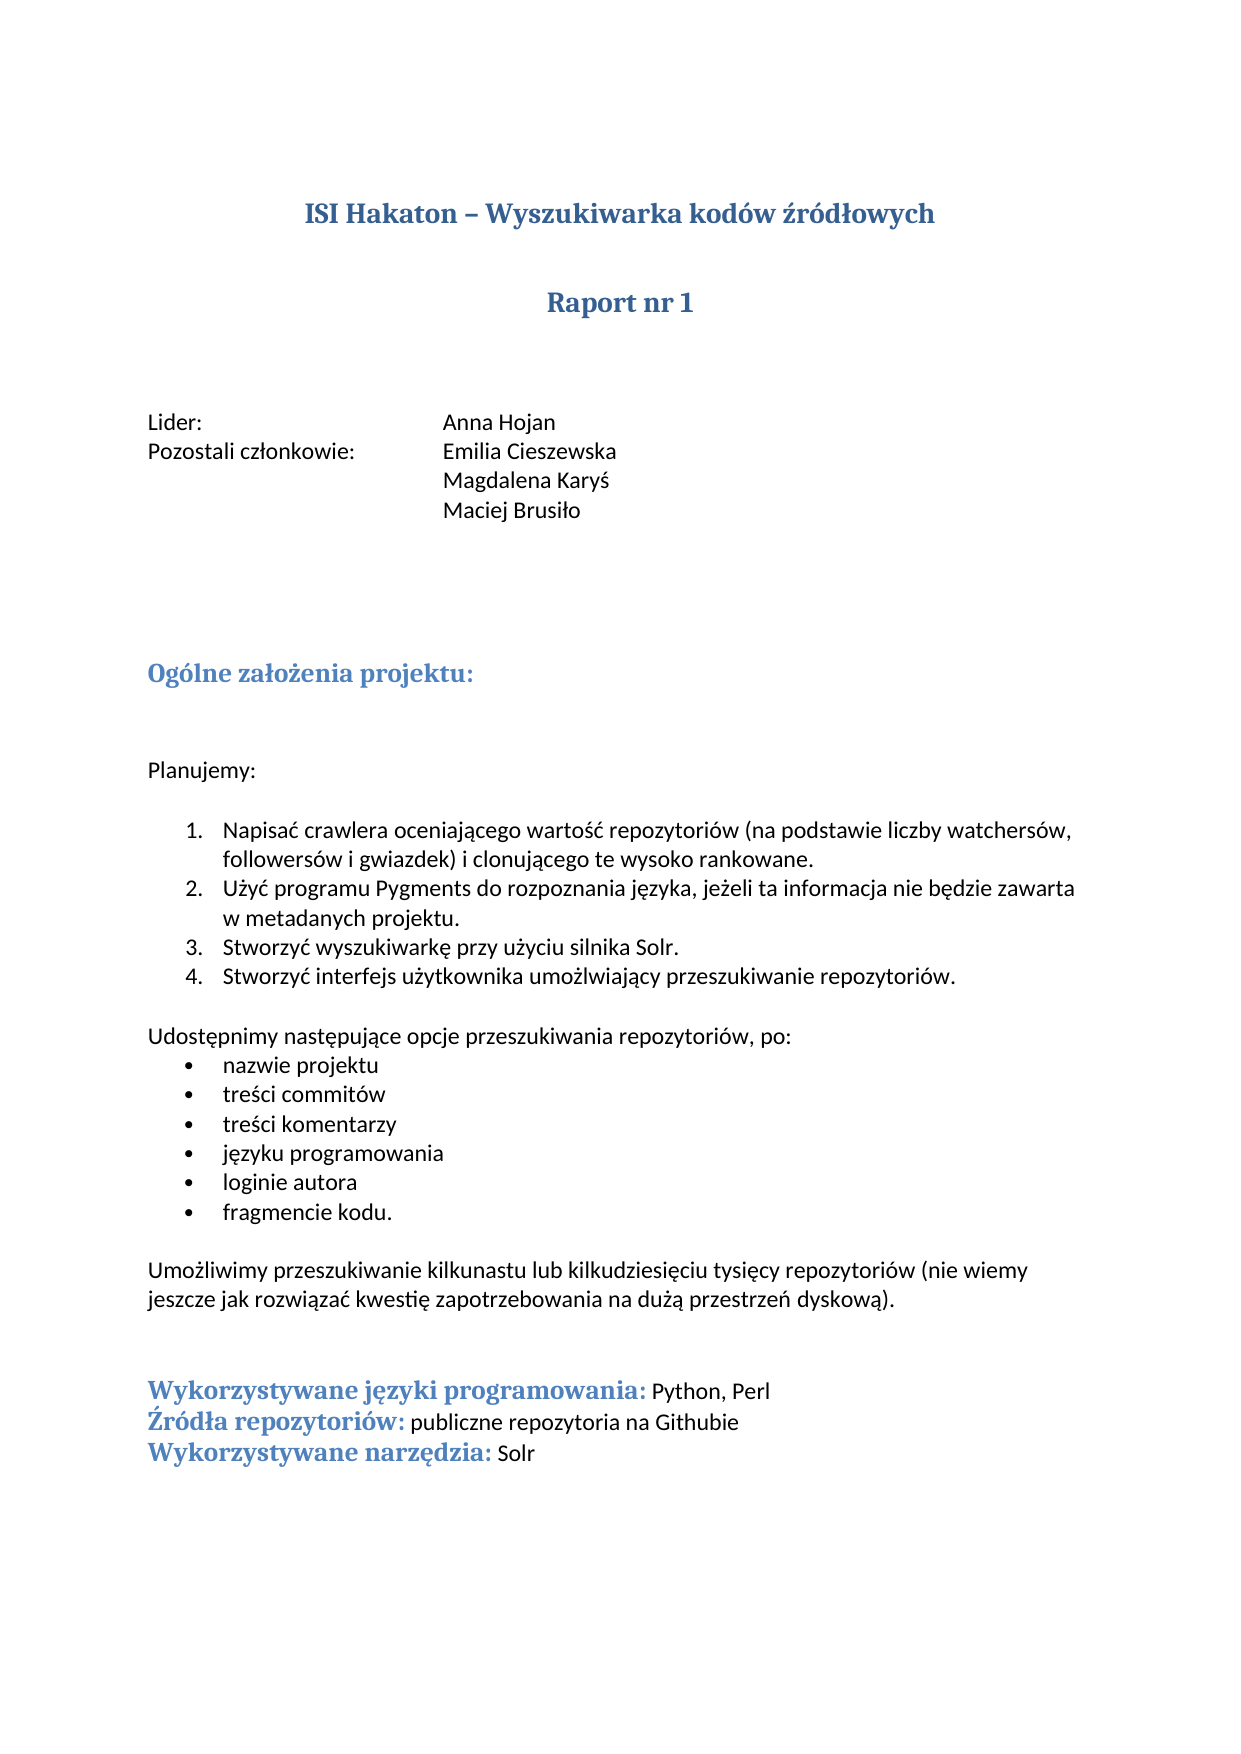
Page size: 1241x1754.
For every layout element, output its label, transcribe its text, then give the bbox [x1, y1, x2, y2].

list Stworzyć wyszukiwarkę przy użyciu silnika Solr. [185, 932, 1093, 961]
list fragmencie kodu. [185, 1197, 1093, 1226]
list treści commitów [185, 1079, 1093, 1109]
text Magdalena Karyś [369, 466, 1093, 495]
text Udostępnimy następujące opcje przeszukiwania repozytoriów, po: [148, 1021, 1093, 1050]
text Umożliwimy przeszukiwanie kilkunastu lub kilkudziesięciu tysięcy repozytoriów (nie wiemy jeszcze jak rozwiązać kwestię zapotrzebowania na dużą przestrzeń dyskową). [148, 1255, 1093, 1314]
list języku programowania [185, 1138, 1093, 1167]
text Wykorzystywane narzędzia: Solr [148, 1437, 1093, 1468]
list nazwie projektu [185, 1050, 1093, 1079]
text Planujemy: [148, 755, 1093, 784]
list Stworzyć interfejs użytkownika umożlwiający przeszukiwanie repozytoriów. [185, 961, 1093, 990]
text Wykorzystywane języki programowania: Python, Perl [148, 1375, 1093, 1406]
text Źródła repozytoriów: publiczne repozytoria na Githubie [148, 1406, 1093, 1437]
text Lider: Anna Hojan [148, 407, 1093, 436]
subtitle Ogólne założenia projektu: [148, 658, 1093, 689]
subtitle ISI Hakaton – Wyszukiwarka kodów źródłowych [148, 198, 1093, 231]
text Maciej Brusiło [369, 495, 1093, 524]
subtitle Raport nr 1 [148, 286, 1093, 320]
list loginie autora [185, 1167, 1093, 1197]
list Użyć programu Pygments do rozpoznania języka, jeżeli ta informacja nie będzie zawarta w metadanych projektu. [185, 873, 1093, 932]
list treści komentarzy [185, 1109, 1093, 1138]
list Napisać crawlera oceniającego wartość repozytoriów (na podstawie liczby watchersów, followersów i gwiazdek) i clonującego te wysoko rankowane. [185, 815, 1093, 873]
text Pozostali członkowie: Emilia Cieszewska [148, 436, 1093, 466]
